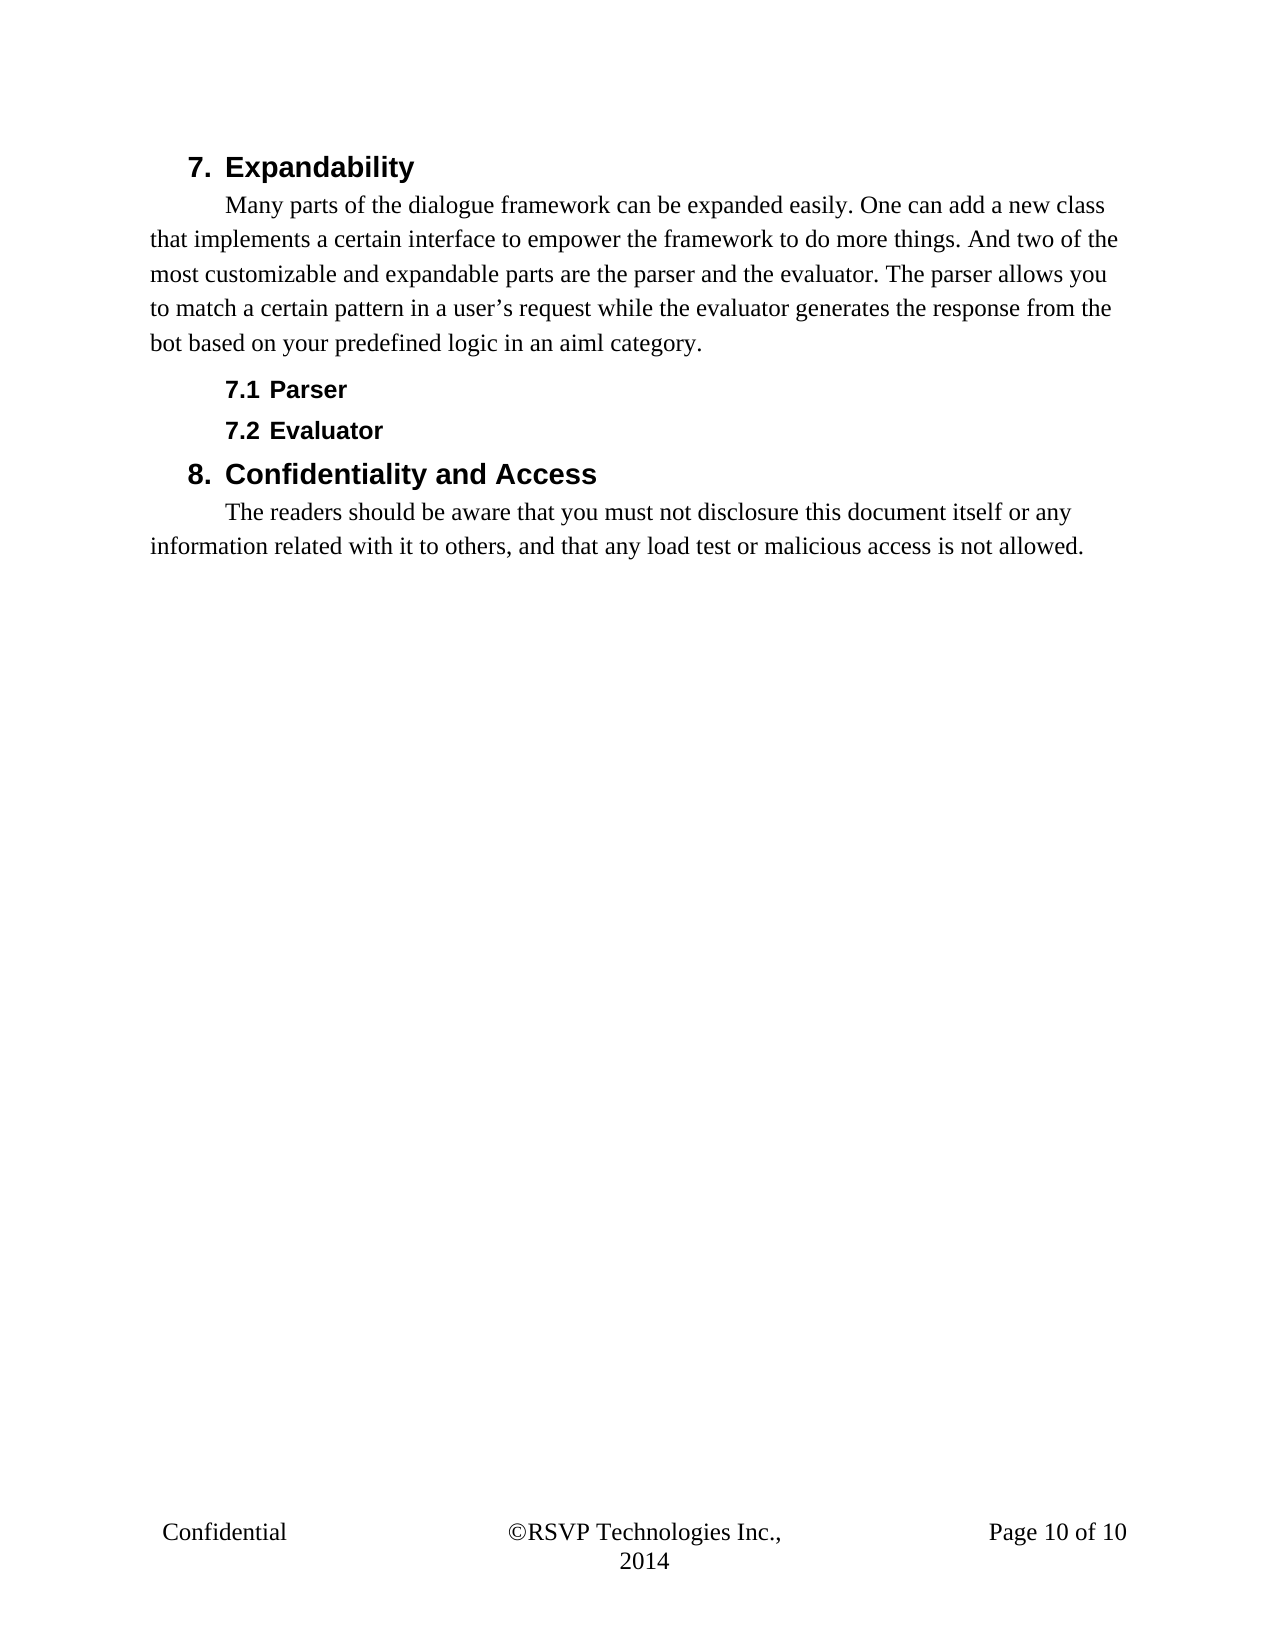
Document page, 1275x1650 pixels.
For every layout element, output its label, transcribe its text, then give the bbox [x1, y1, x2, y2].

subtitle Parser [225, 375, 1125, 403]
subtitle Expandability [187, 150, 1125, 183]
text Many parts of the dialogue framework can be expanded easily. One can add a new class that implements a certain interface to empower the framework to do more things. And two of the most customizable and expandable parts are the parser and the evaluator. The parser allows you to match a certain pattern in a user’s request while the evaluator generates the response from the bot based on your predefined logic in an aiml category. [150, 190, 1125, 356]
subtitle Evaluator [225, 416, 1125, 445]
text The readers should be aware that you must not disclosure this document itself or any information related with it to others, and that any load test or malicious access is not allowed. [150, 497, 1125, 560]
subtitle Confidentiality and Access [187, 457, 1125, 491]
